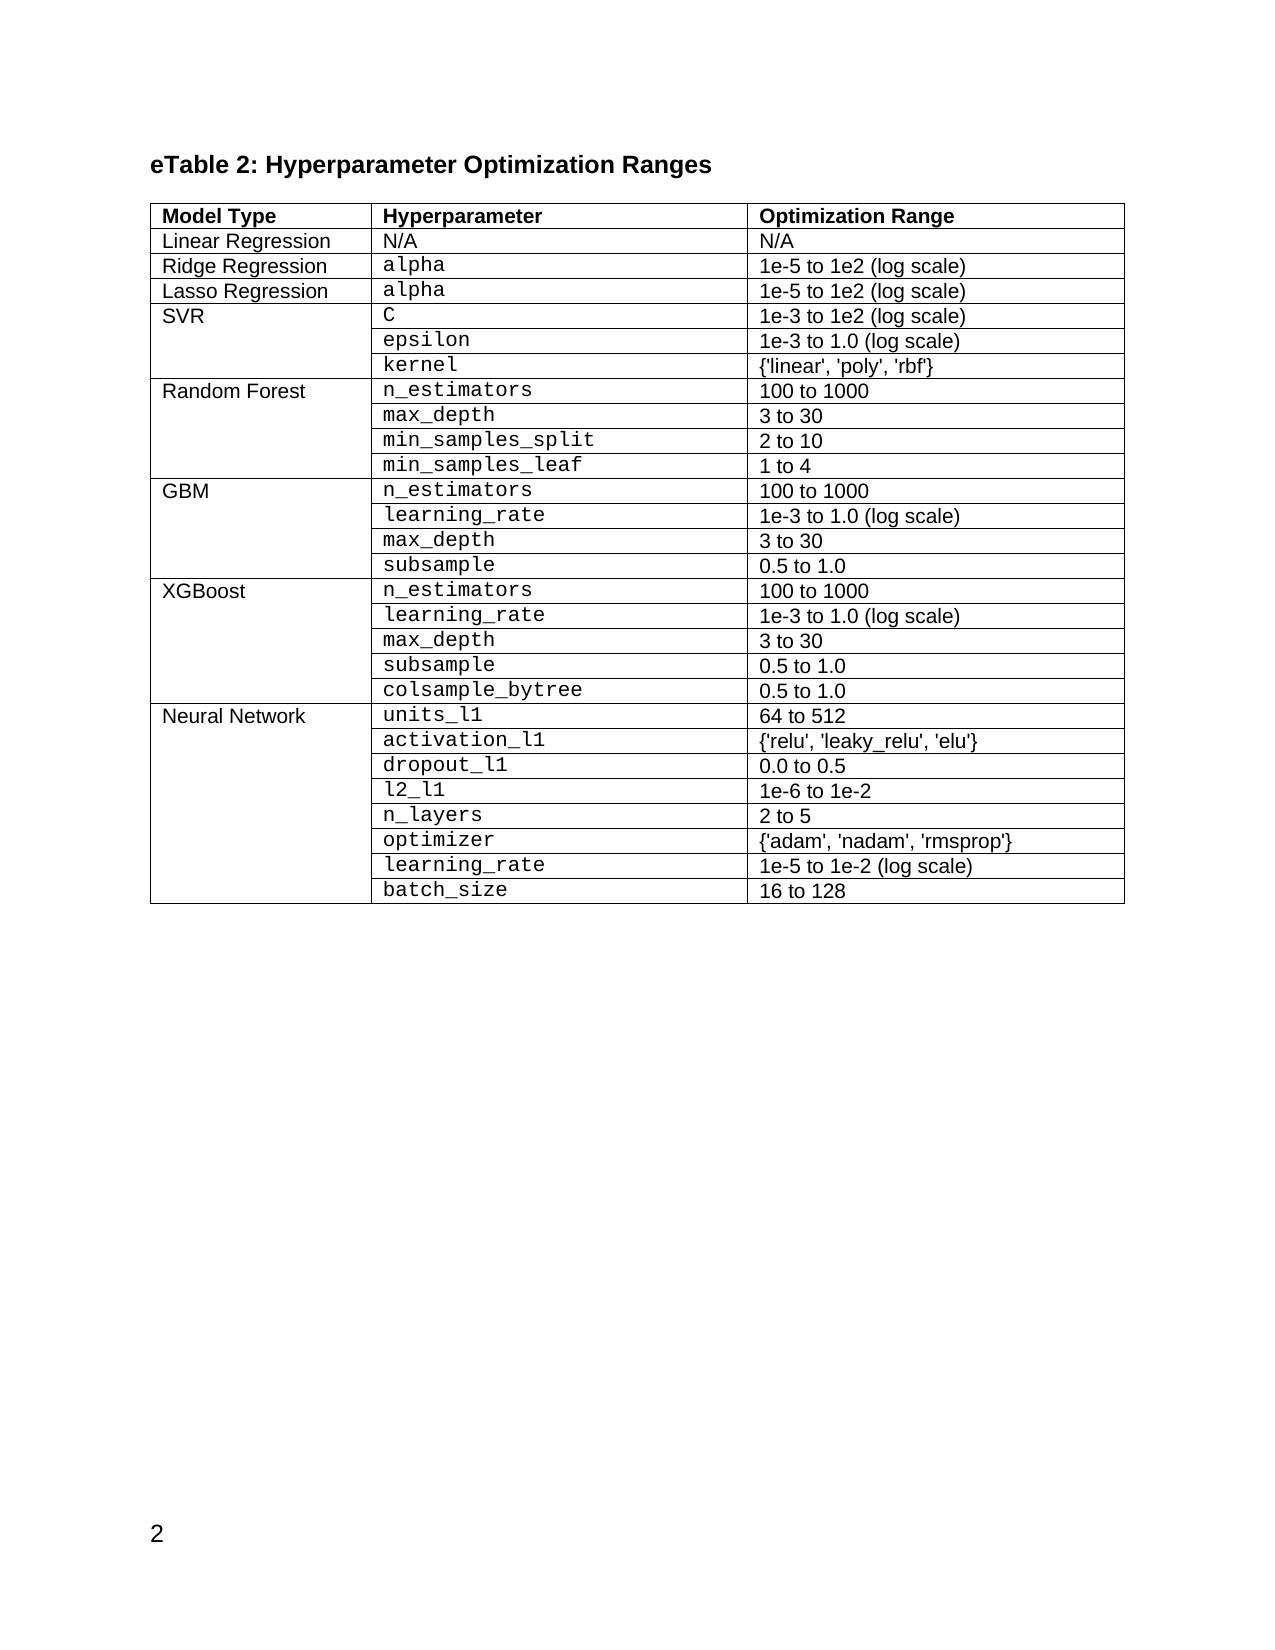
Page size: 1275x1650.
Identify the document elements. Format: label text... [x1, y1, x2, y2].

table_cell epsilon [372, 329, 747, 353]
table_cell max_depth [372, 629, 747, 653]
table_cell max_depth [372, 529, 747, 553]
table_cell 0.5 to 1.0 [748, 554, 1124, 578]
table_cell 2 to 10 [748, 429, 1124, 453]
table_cell 3 to 30 [748, 404, 1124, 428]
table_cell {'adam', 'nadam', 'rmsprop'} [748, 829, 1124, 853]
table_cell 1e-3 to 1.0 (log scale) [748, 604, 1124, 628]
table_cell 100 to 1000 [748, 579, 1124, 603]
table_cell min_samples_split [372, 429, 747, 453]
table_cell learning_rate [372, 604, 747, 628]
table_cell C [372, 304, 747, 328]
table_cell n_estimators [372, 479, 747, 503]
table_cell colsample_bytree [372, 679, 747, 703]
table_cell dropout_l1 [372, 754, 747, 778]
table_cell 1e-3 to 1.0 (log scale) [748, 329, 1124, 353]
table_cell {'relu', 'leaky_relu', 'elu'} [748, 729, 1124, 753]
table_cell 1e-5 to 1e-2 (log scale) [748, 854, 1124, 878]
table_cell n_estimators [372, 379, 747, 403]
table_cell batch_size [372, 879, 747, 903]
table_cell 0.5 to 1.0 [748, 679, 1124, 703]
table_cell 1e-3 to 1e2 (log scale) [748, 304, 1124, 328]
table_cell Linear Regression [151, 229, 371, 253]
table_cell Random Forest [151, 379, 371, 478]
table_cell 3 to 30 [748, 629, 1124, 653]
table_cell 64 to 512 [748, 704, 1124, 728]
table_cell n_layers [372, 804, 747, 828]
table_cell n_estimators [372, 579, 747, 603]
table_cell GBM [151, 479, 371, 578]
table_cell min_samples_leaf [372, 454, 747, 478]
table_cell l2_l1 [372, 779, 747, 803]
table_cell alpha [372, 279, 747, 303]
table_cell 100 to 1000 [748, 479, 1124, 503]
table_cell Ridge Regression [151, 254, 371, 278]
table_cell subsample [372, 654, 747, 678]
table_cell {'linear', 'poly', 'rbf'} [748, 354, 1124, 378]
table_cell kernel [372, 354, 747, 378]
table_cell SVR [151, 304, 371, 378]
table_cell 0.5 to 1.0 [748, 654, 1124, 678]
table_cell learning_rate [372, 854, 747, 878]
table_header Model Type [151, 204, 371, 228]
text eTable 2: Hyperparameter Optimization Ranges [150, 150, 1125, 179]
table_cell max_depth [372, 404, 747, 428]
table_cell learning_rate [372, 504, 747, 528]
table_cell XGBoost [151, 579, 371, 703]
table_cell 1e-6 to 1e-2 [748, 779, 1124, 803]
table_cell 1 to 4 [748, 454, 1124, 478]
table_cell 0.0 to 0.5 [748, 754, 1124, 778]
table_cell 1e-5 to 1e2 (log scale) [748, 254, 1124, 278]
table_cell Neural Network [151, 704, 371, 903]
table_cell N/A [748, 229, 1124, 253]
table_header Optimization Range [748, 204, 1124, 228]
table_header Hyperparameter [372, 204, 747, 228]
table_cell activation_l1 [372, 729, 747, 753]
table_cell 3 to 30 [748, 529, 1124, 553]
table_cell optimizer [372, 829, 747, 853]
table_cell 1e-5 to 1e2 (log scale) [748, 279, 1124, 303]
table_cell alpha [372, 254, 747, 278]
table_cell 2 to 5 [748, 804, 1124, 828]
table_cell 16 to 128 [748, 879, 1124, 903]
table_cell 100 to 1000 [748, 379, 1124, 403]
table_cell units_l1 [372, 704, 747, 728]
table_cell N/A [372, 229, 747, 253]
table_cell subsample [372, 554, 747, 578]
table_cell 1e-3 to 1.0 (log scale) [748, 504, 1124, 528]
table_cell Lasso Regression [151, 279, 371, 303]
